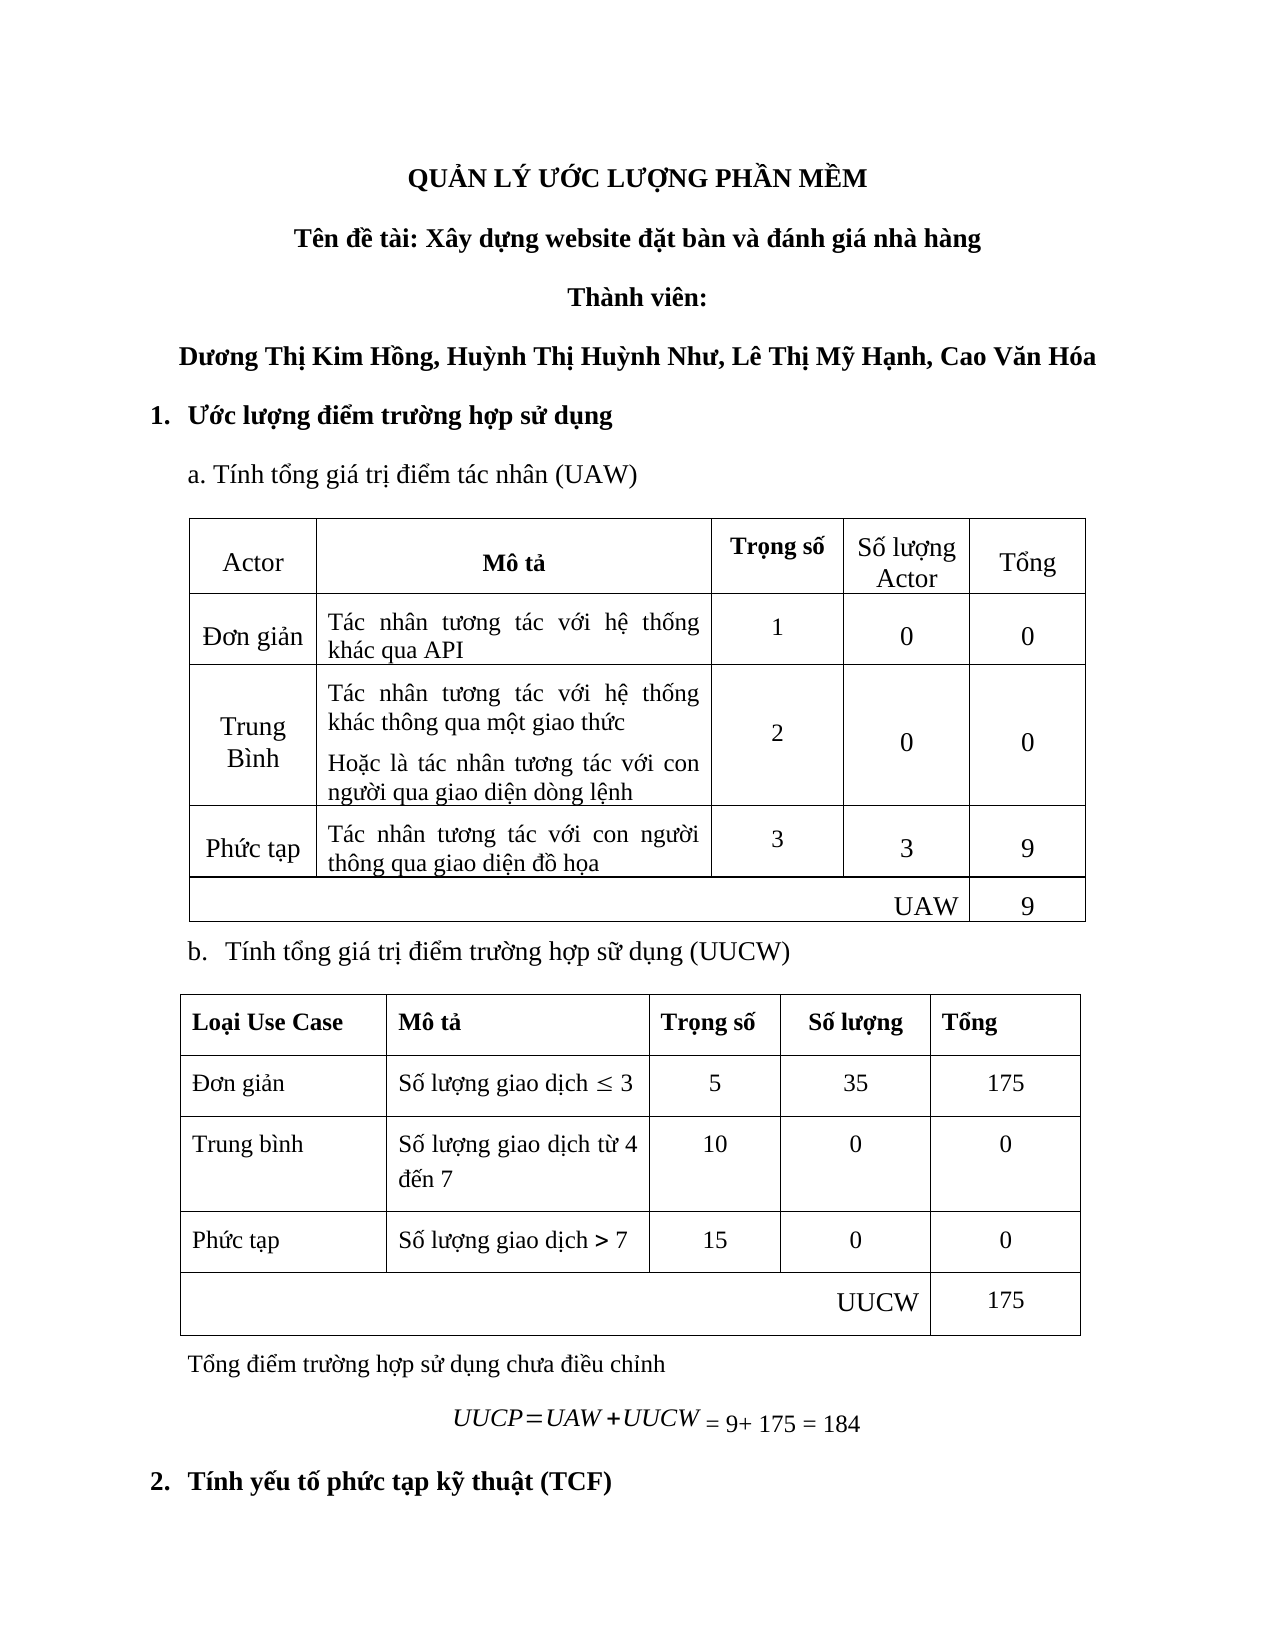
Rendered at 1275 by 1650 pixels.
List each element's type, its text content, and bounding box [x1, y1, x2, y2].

table_cell 0 [931, 1117, 1080, 1211]
list Tính yếu tố phức tạp kỹ thuật (TCF) [150, 1465, 1125, 1496]
table_cell Số lượng giao dịch 7 [387, 1212, 649, 1272]
table_cell Phức tạp [190, 806, 316, 876]
table_header Tổng [931, 995, 1080, 1055]
table_header Mô tả [387, 995, 649, 1055]
table_cell 9 [970, 878, 1085, 921]
text Tên đề tài: Xây dựng website đặt bàn và đánh giá nhà hàng [150, 222, 1125, 253]
table_header Trọng số [650, 995, 780, 1055]
text Dương Thị Kim Hồng, Huỳnh Thị Huỳnh Như, Lê Thị Mỹ Hạnh, Cao Văn Hóa [150, 340, 1125, 371]
list Ước lượng điểm trường hợp sử dụng [150, 399, 1125, 430]
text a. Tính tổng giá trị điểm tác nhân (UAW) [187, 458, 1125, 489]
table_cell 0 [970, 665, 1085, 805]
table_cell Trung bình [181, 1117, 386, 1211]
table_cell 2 [712, 665, 843, 805]
table_cell 0 [931, 1212, 1080, 1272]
table_cell 15 [650, 1212, 780, 1272]
table_cell 0 [844, 665, 969, 805]
table_cell 0 [844, 594, 969, 664]
text Thành viên: [150, 281, 1125, 312]
table_cell 9 [970, 806, 1085, 876]
text QUẢN LÝ ƯỚC LƯỢNG PHẦN MỀM [150, 162, 1125, 194]
table_cell Số lượng giao dịch từ 4 đến 7 [387, 1117, 649, 1211]
table_header Mô tả [317, 519, 711, 593]
table_cell Trung Bình [190, 665, 316, 805]
table_cell Tác nhân tương tác với hệ thống khác qua API [317, 594, 711, 664]
table_cell Tác nhân tương tác với hệ thống khác thông qua một giao thức Hoặc là tác nhân tương tác với con người qua giao diện dòng lệnh [317, 665, 711, 805]
table_cell 10 [650, 1117, 780, 1211]
table_cell 1 [712, 594, 843, 664]
table_cell Phức tạp [181, 1212, 386, 1272]
table_cell 175 [931, 1056, 1080, 1116]
table_cell UAW [190, 878, 969, 921]
table_cell Đơn giản [181, 1056, 386, 1116]
table_header Trọng số [712, 519, 843, 593]
table_header Số lượng Actor [844, 519, 969, 593]
table_header Actor [190, 519, 316, 593]
table_cell 0 [970, 594, 1085, 664]
table_cell Tác nhân tương tác với con người thông qua giao diện đồ họa [317, 806, 711, 876]
table_cell Đơn giản [190, 594, 316, 664]
table_header Tổng [970, 519, 1085, 593]
table_cell 0 [781, 1212, 930, 1272]
table_cell 3 [844, 806, 969, 876]
list Tính tổng giá trị điểm trường hợp sữ dụng (UUCW) [187, 935, 1125, 966]
table_cell 0 [781, 1117, 930, 1211]
text = 9+ 175 = 184 [187, 1404, 1125, 1438]
table_cell 35 [781, 1056, 930, 1116]
table_header Số lượng [781, 995, 930, 1055]
table_cell Số lượng giao dịch 3 [387, 1056, 649, 1116]
text Tổng điểm trường hợp sử dụng chưa điều chỉnh [187, 1349, 1125, 1378]
table_header Loại Use Case [181, 995, 386, 1055]
table_cell 5 [650, 1056, 780, 1116]
table_cell 3 [712, 806, 843, 876]
table_cell UUCW [181, 1273, 930, 1335]
table_cell 175 [931, 1273, 1080, 1335]
